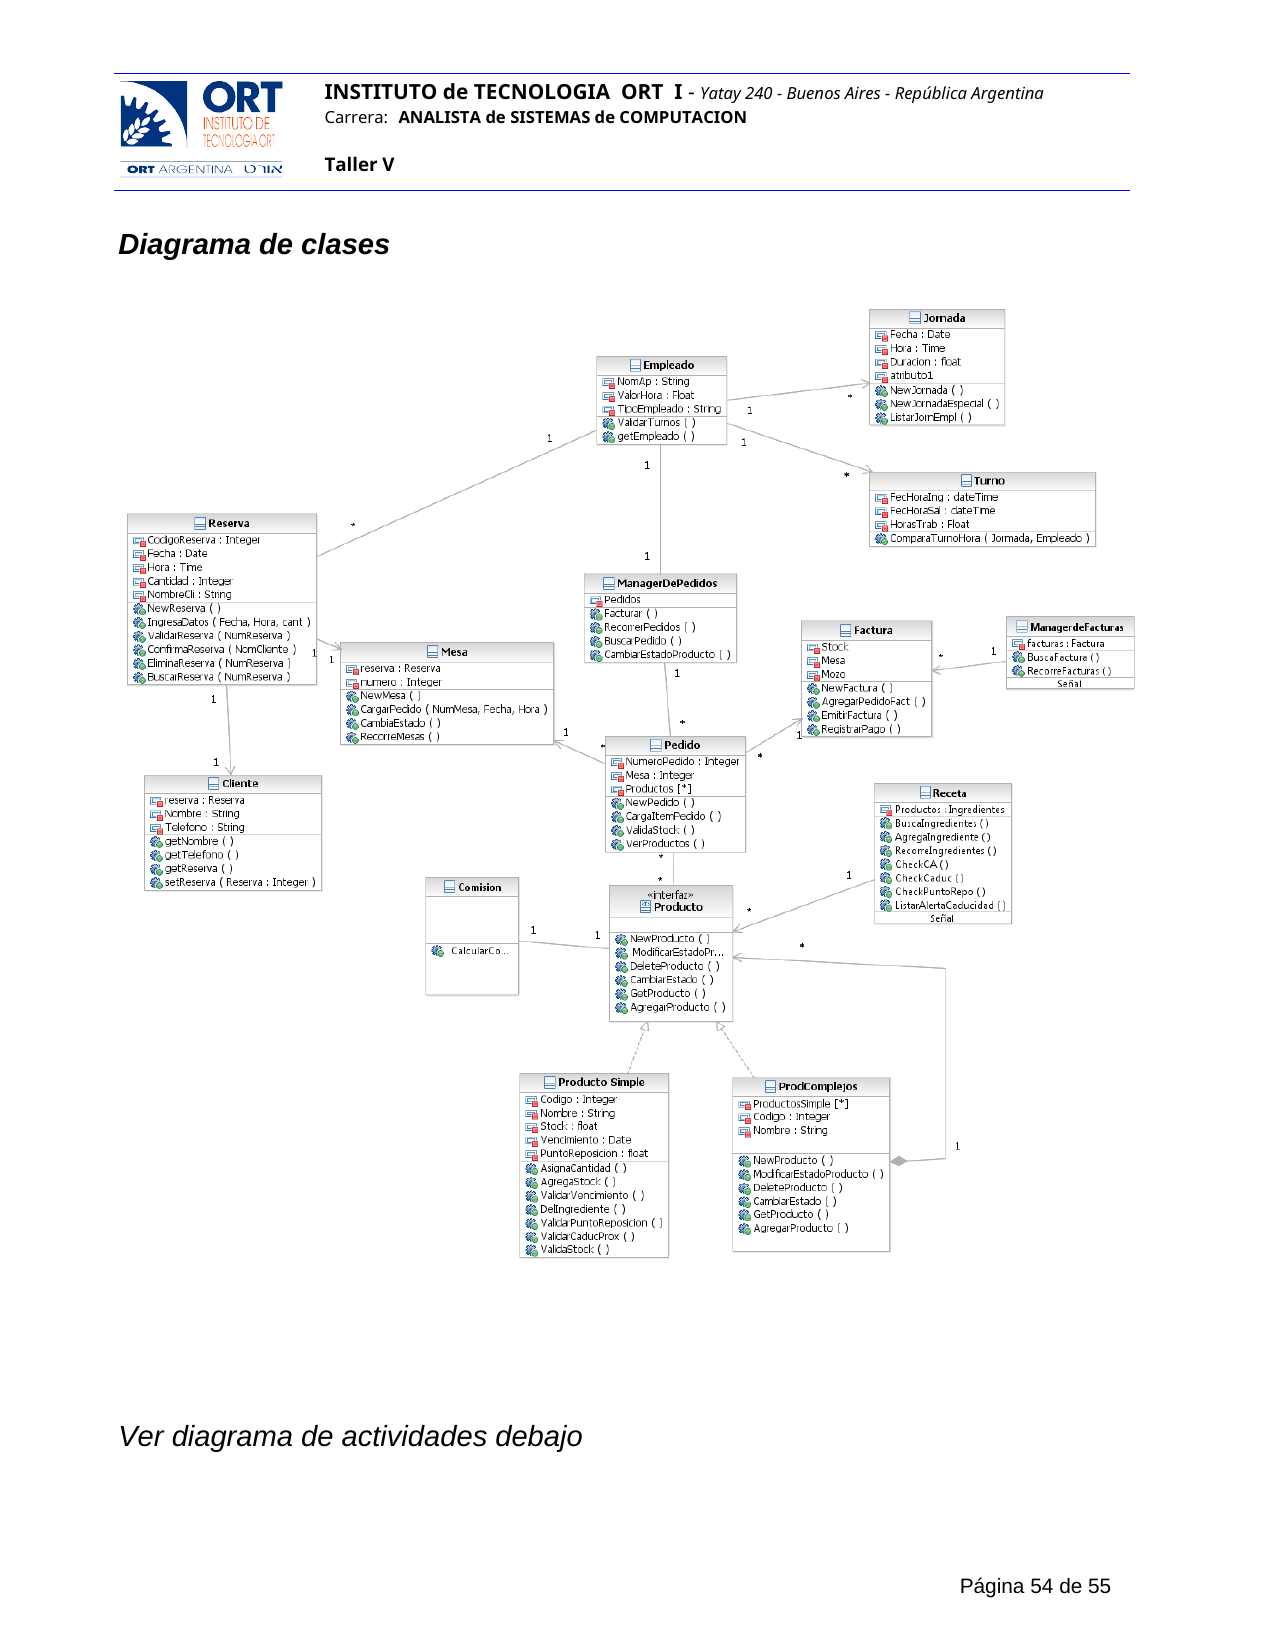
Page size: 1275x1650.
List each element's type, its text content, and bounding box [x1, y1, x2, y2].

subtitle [118, 1419, 1157, 1453]
subtitle Diagrama de clases [118, 227, 1157, 261]
